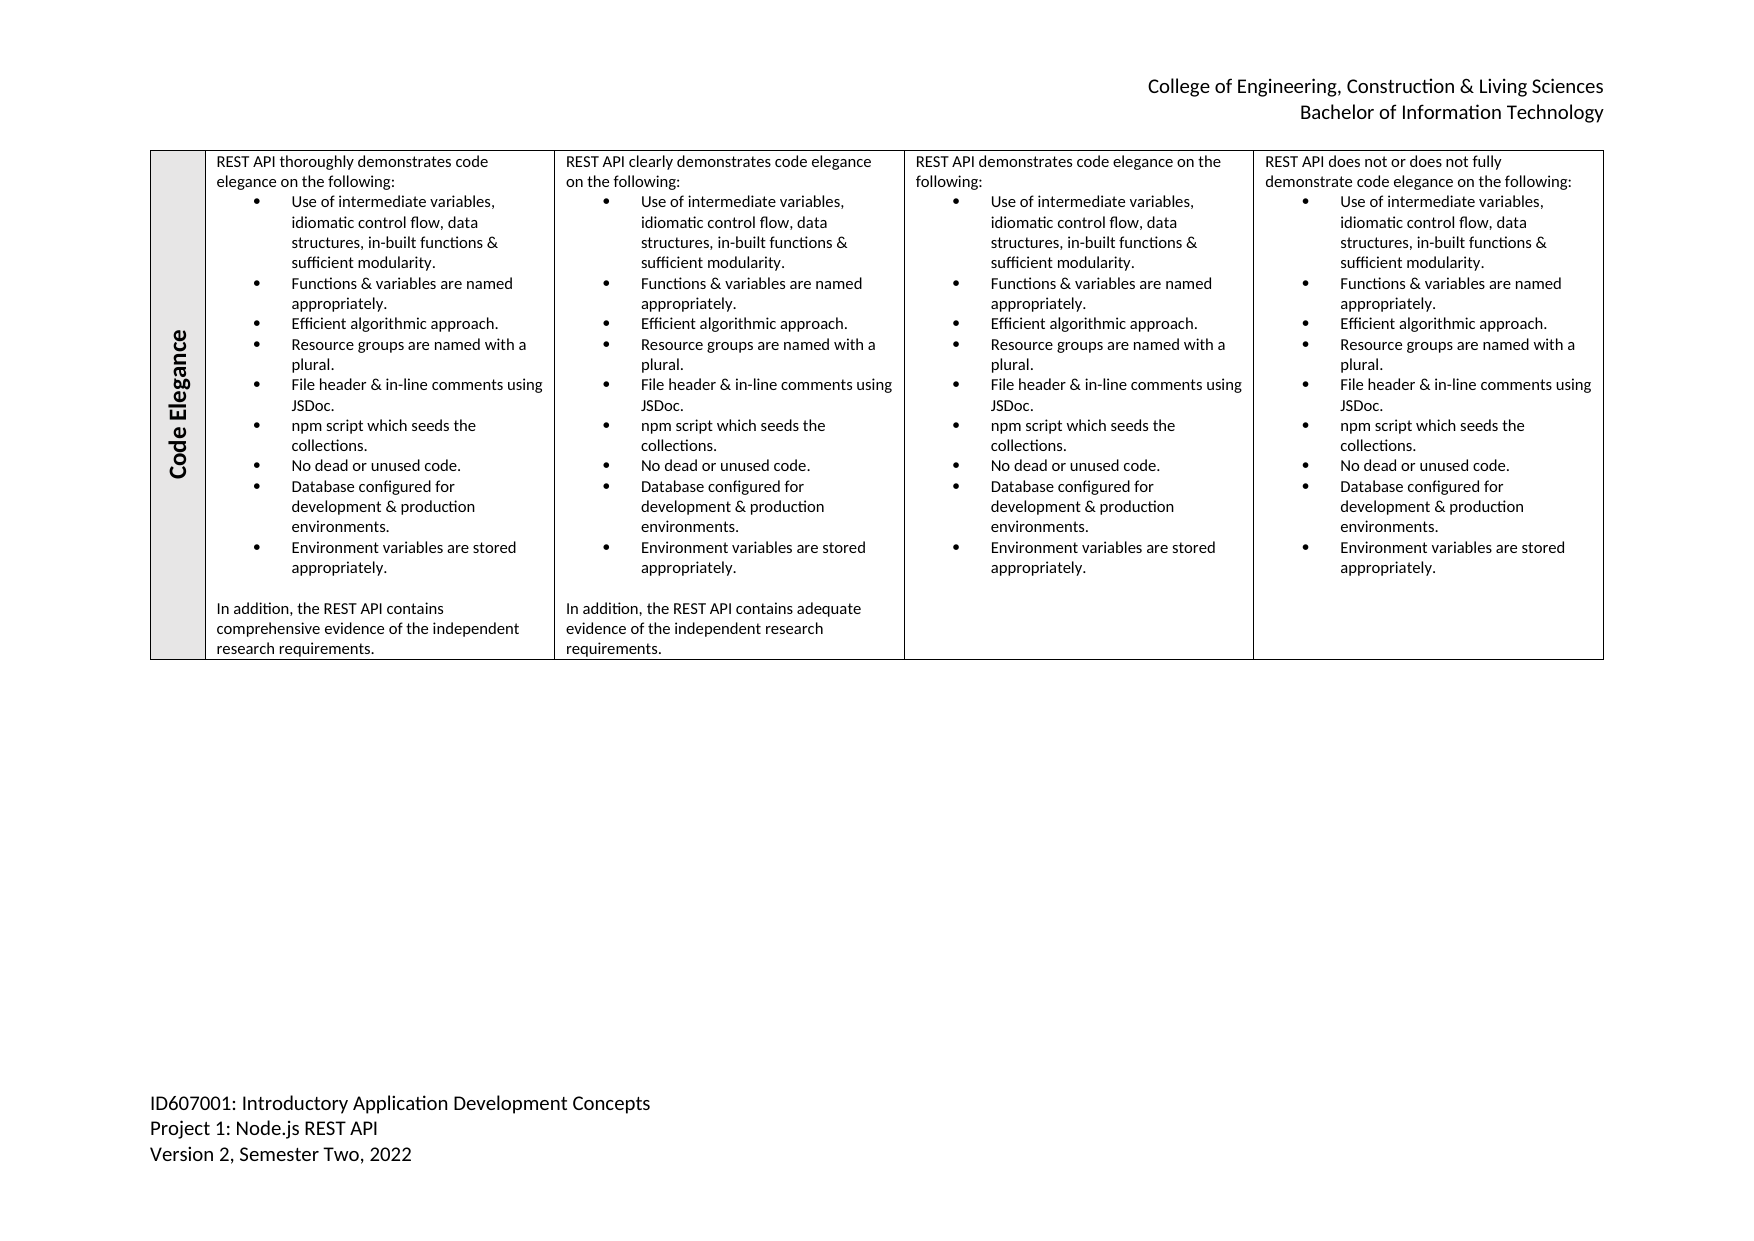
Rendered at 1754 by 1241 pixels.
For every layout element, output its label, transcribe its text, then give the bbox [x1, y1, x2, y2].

table_cell REST API demonstrates code elegance on the following: Use of intermediate variables, idiomatic control flow, data structures, in-built functions & sufficient modularity. Functions & variables are named appropriately. Efficient algorithmic approach. Resource groups are named with a plural. File header & in-line comments using JSDoc. npm script which seeds the collections. No dead or unused code. Database configured for development & production environments. Environment variables are stored appropriately. [905, 151, 1253, 659]
table_cell REST API clearly demonstrates code elegance on the following: Use of intermediate variables, idiomatic control flow, data structures, in-built functions & sufficient modularity. Functions & variables are named appropriately. Efficient algorithmic approach. Resource groups are named with a plural. File header & in-line comments using JSDoc. npm script which seeds the collections. No dead or unused code. Database configured for development & production environments. Environment variables are stored appropriately. In addition, the REST API contains adequate evidence of the independent research requirements. [555, 151, 904, 659]
table_cell REST API thoroughly demonstrates code elegance on the following: Use of intermediate variables, idiomatic control flow, data structures, in-built functions & sufficient modularity. Functions & variables are named appropriately. Efficient algorithmic approach. Resource groups are named with a plural. File header & in-line comments using JSDoc. npm script which seeds the collections. No dead or unused code. Database configured for development & production environments. Environment variables are stored appropriately. In addition, the REST API contains comprehensive evidence of the independent research requirements. [206, 151, 554, 659]
table_cell REST API does not or does not fully demonstrate code elegance on the following: Use of intermediate variables, idiomatic control flow, data structures, in-built functions & sufficient modularity. Functions & variables are named appropriately. Efficient algorithmic approach. Resource groups are named with a plural. File header & in-line comments using JSDoc. npm script which seeds the collections. No dead or unused code. Database configured for development & production environments. Environment variables are stored appropriately. [1254, 151, 1603, 659]
table_cell Code Elegance [151, 151, 205, 659]
